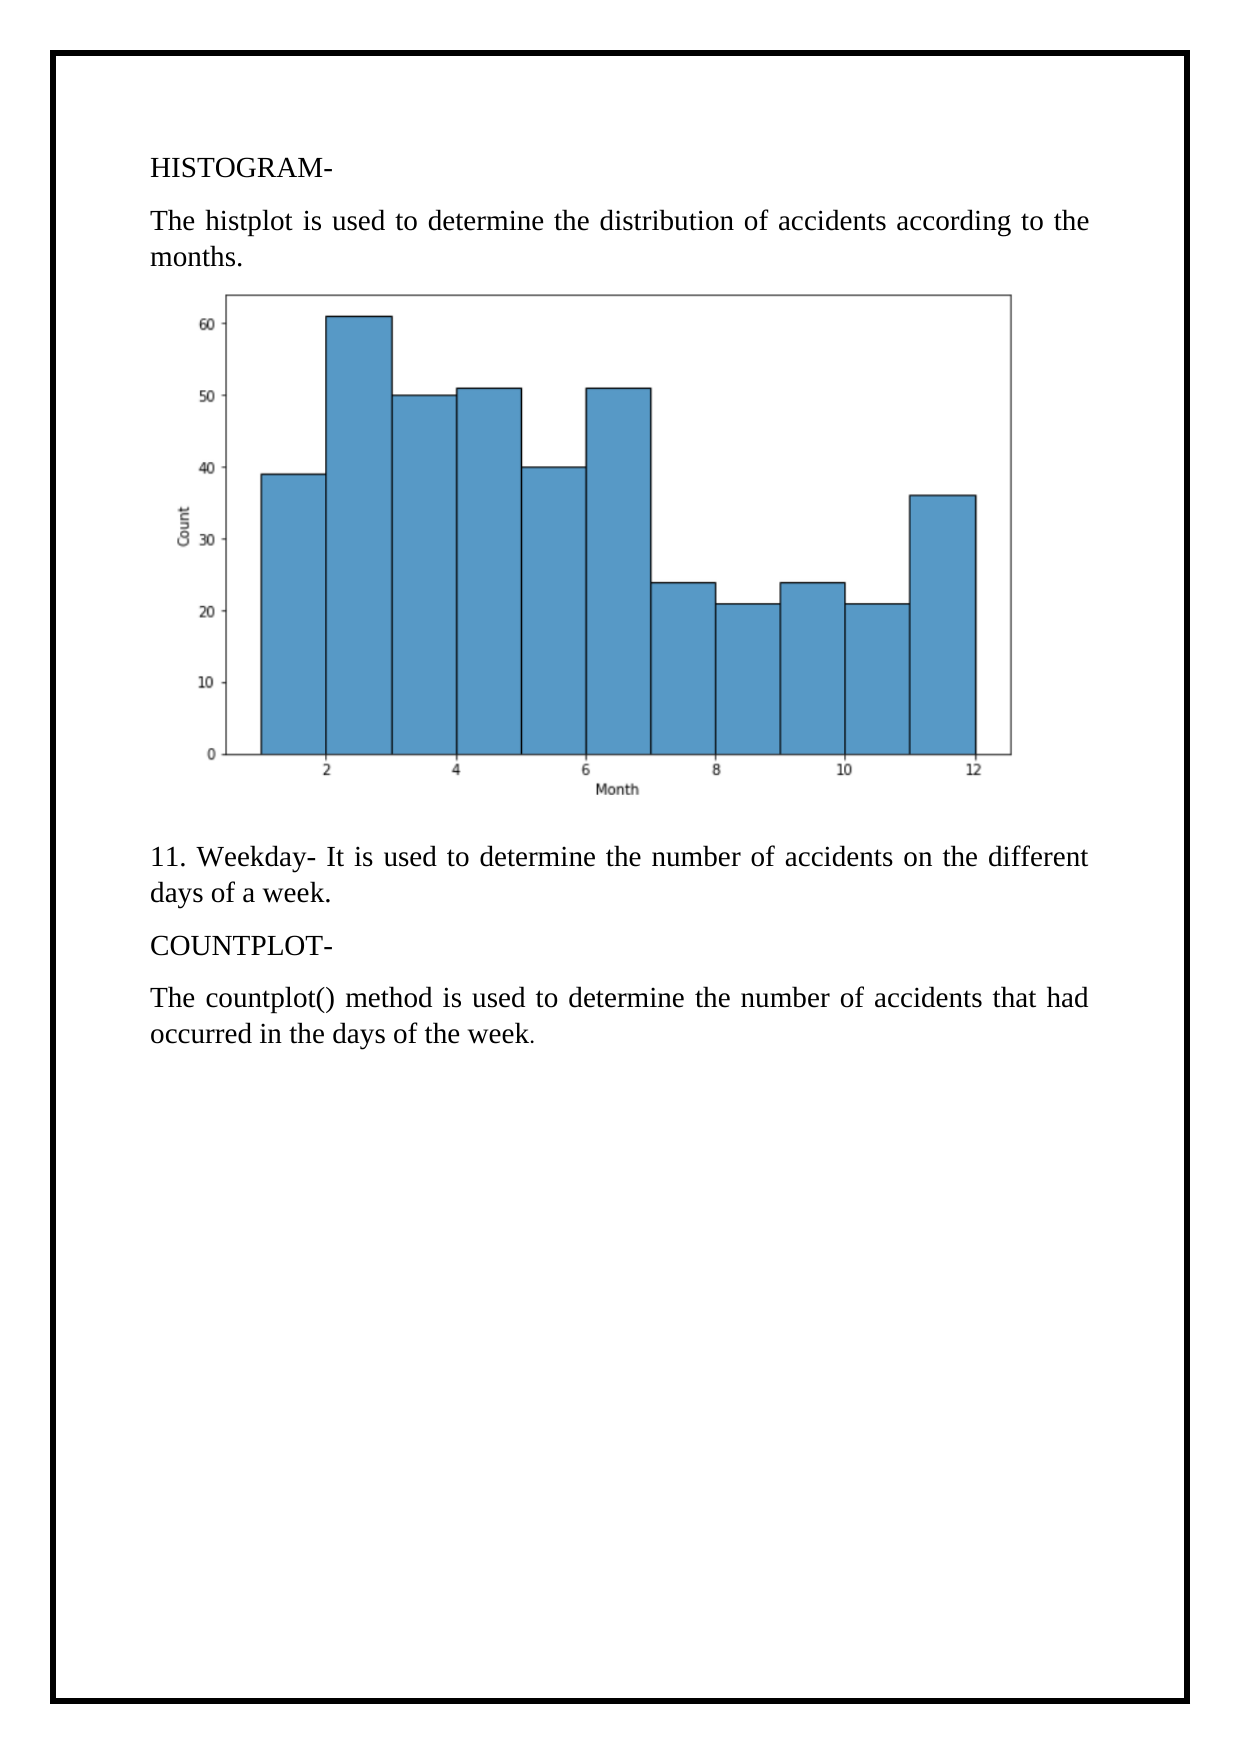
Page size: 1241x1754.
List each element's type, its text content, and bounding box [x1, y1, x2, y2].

text 11. Weekday- It is used to determine the number of accidents on the different days of a week. [150, 839, 1090, 908]
text The histplot is used to determine the distribution of accidents according to the months. [150, 203, 1090, 272]
text The countplot() method is used to determine the number of accidents that had occurred in the days of the week. [150, 981, 1090, 1050]
text HISTOGRAM- [150, 150, 1090, 183]
picture [150, 291, 1041, 820]
text COUNTPLOT- [150, 928, 1090, 961]
